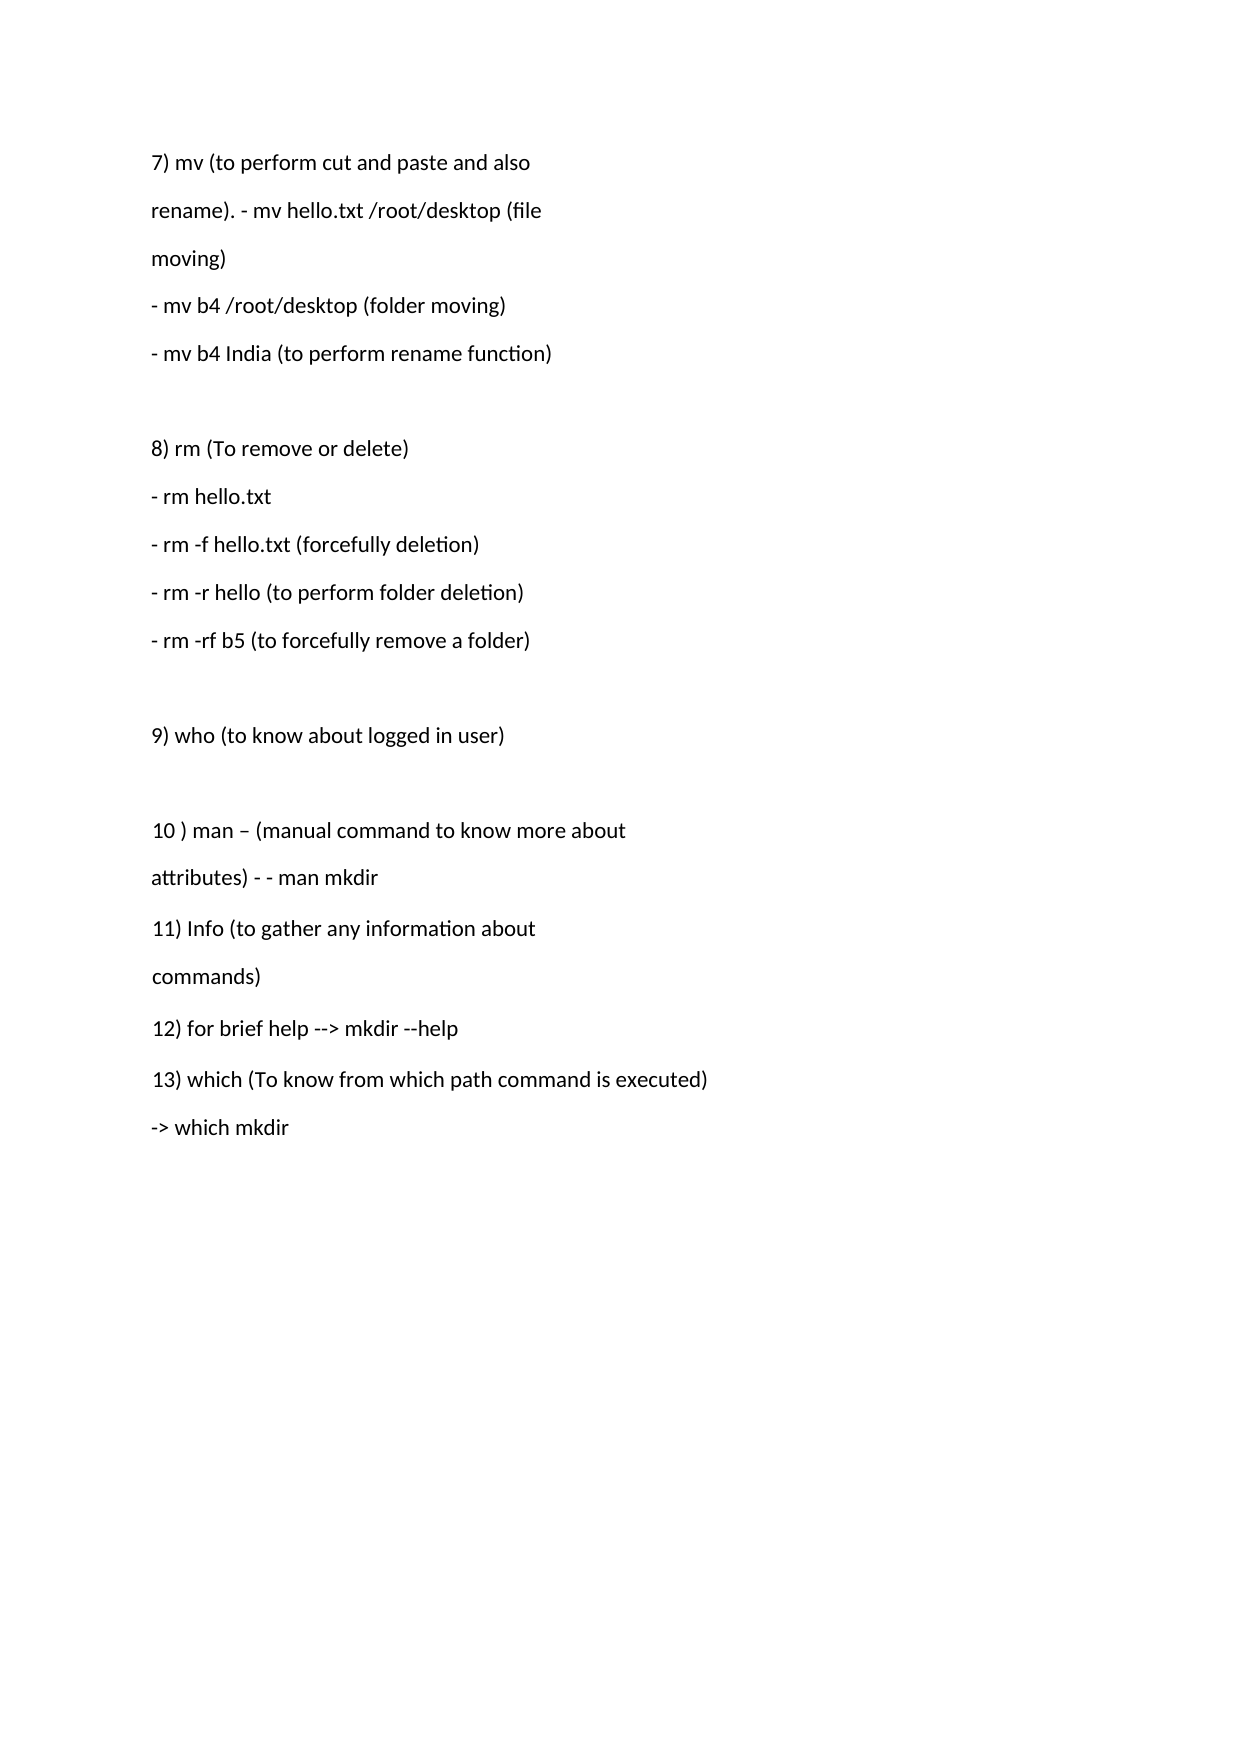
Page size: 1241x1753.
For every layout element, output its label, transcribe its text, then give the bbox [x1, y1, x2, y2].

text - rm -f hello.txt (forcefully deletion) [151, 530, 756, 558]
text 9) who (to know about logged in user) [151, 721, 756, 749]
text 13) which (To know from which path command is executed) -> which mkdir [151, 1065, 713, 1141]
text - mv b4 /root/desktop (folder moving) [151, 291, 756, 319]
text - rm -r hello (to perform folder deletion) [151, 578, 756, 606]
text 10 ) man – (manual command to know more about attributes) - - man mkdir [151, 816, 729, 891]
text - rm -rf b5 (to forcefully remove a folder) [151, 626, 756, 654]
text 11) Info (to gather any information about commands) [152, 914, 650, 990]
text 7) mv (to perform cut and paste and also rename). - mv hello.txt /root/desktop (file moving) [151, 148, 621, 272]
text 12) for brief help --> mkdir --help [152, 1014, 650, 1042]
text - mv b4 India (to perform rename function) [151, 339, 756, 367]
text - rm hello.txt [151, 482, 756, 510]
text 8) rm (To remove or delete) [151, 434, 756, 462]
